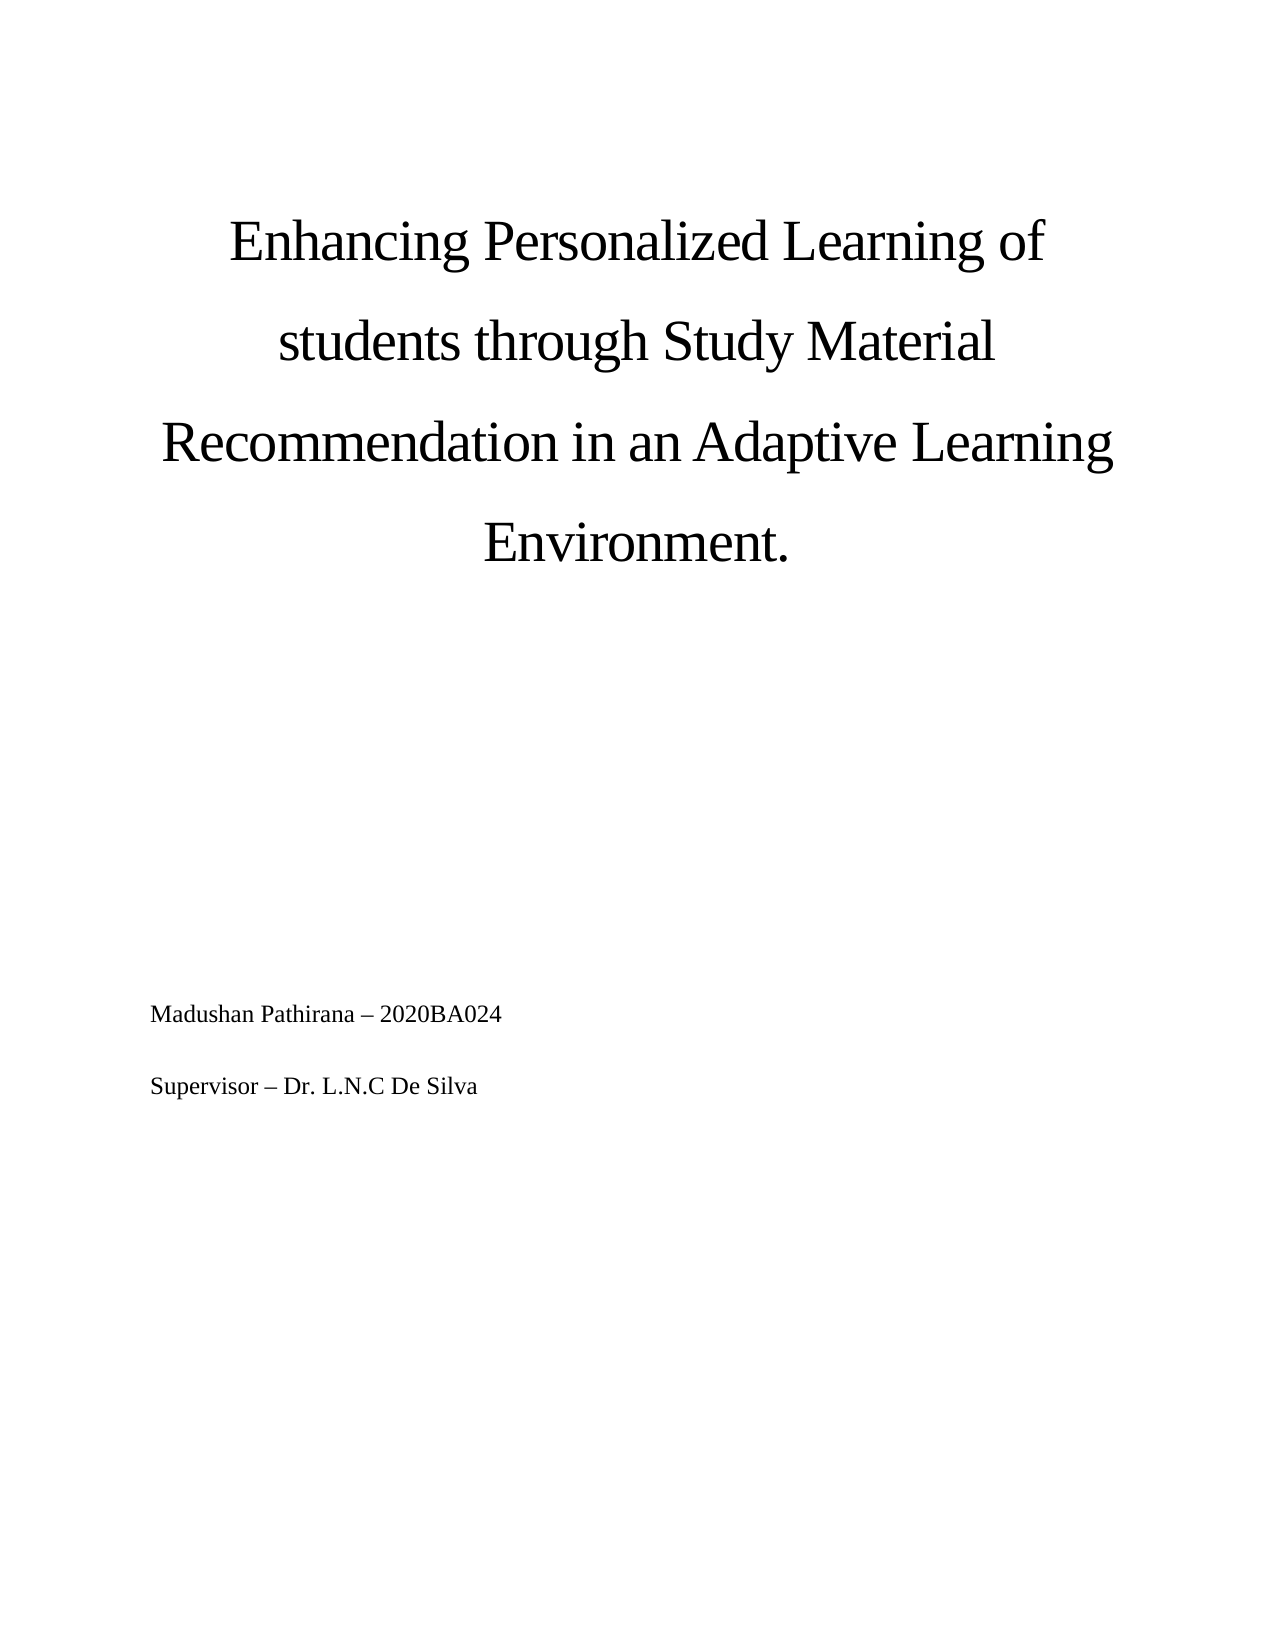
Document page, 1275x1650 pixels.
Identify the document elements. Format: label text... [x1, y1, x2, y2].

text Madushan Pathirana – 2020BA024 [150, 999, 1125, 1027]
text Supervisor – Dr. L.N.C De Silva [150, 1071, 1125, 1100]
text Enhancing Personalized Learning of students through Study Material Recommendation in an Adaptive Learning Environment. [150, 206, 1125, 574]
